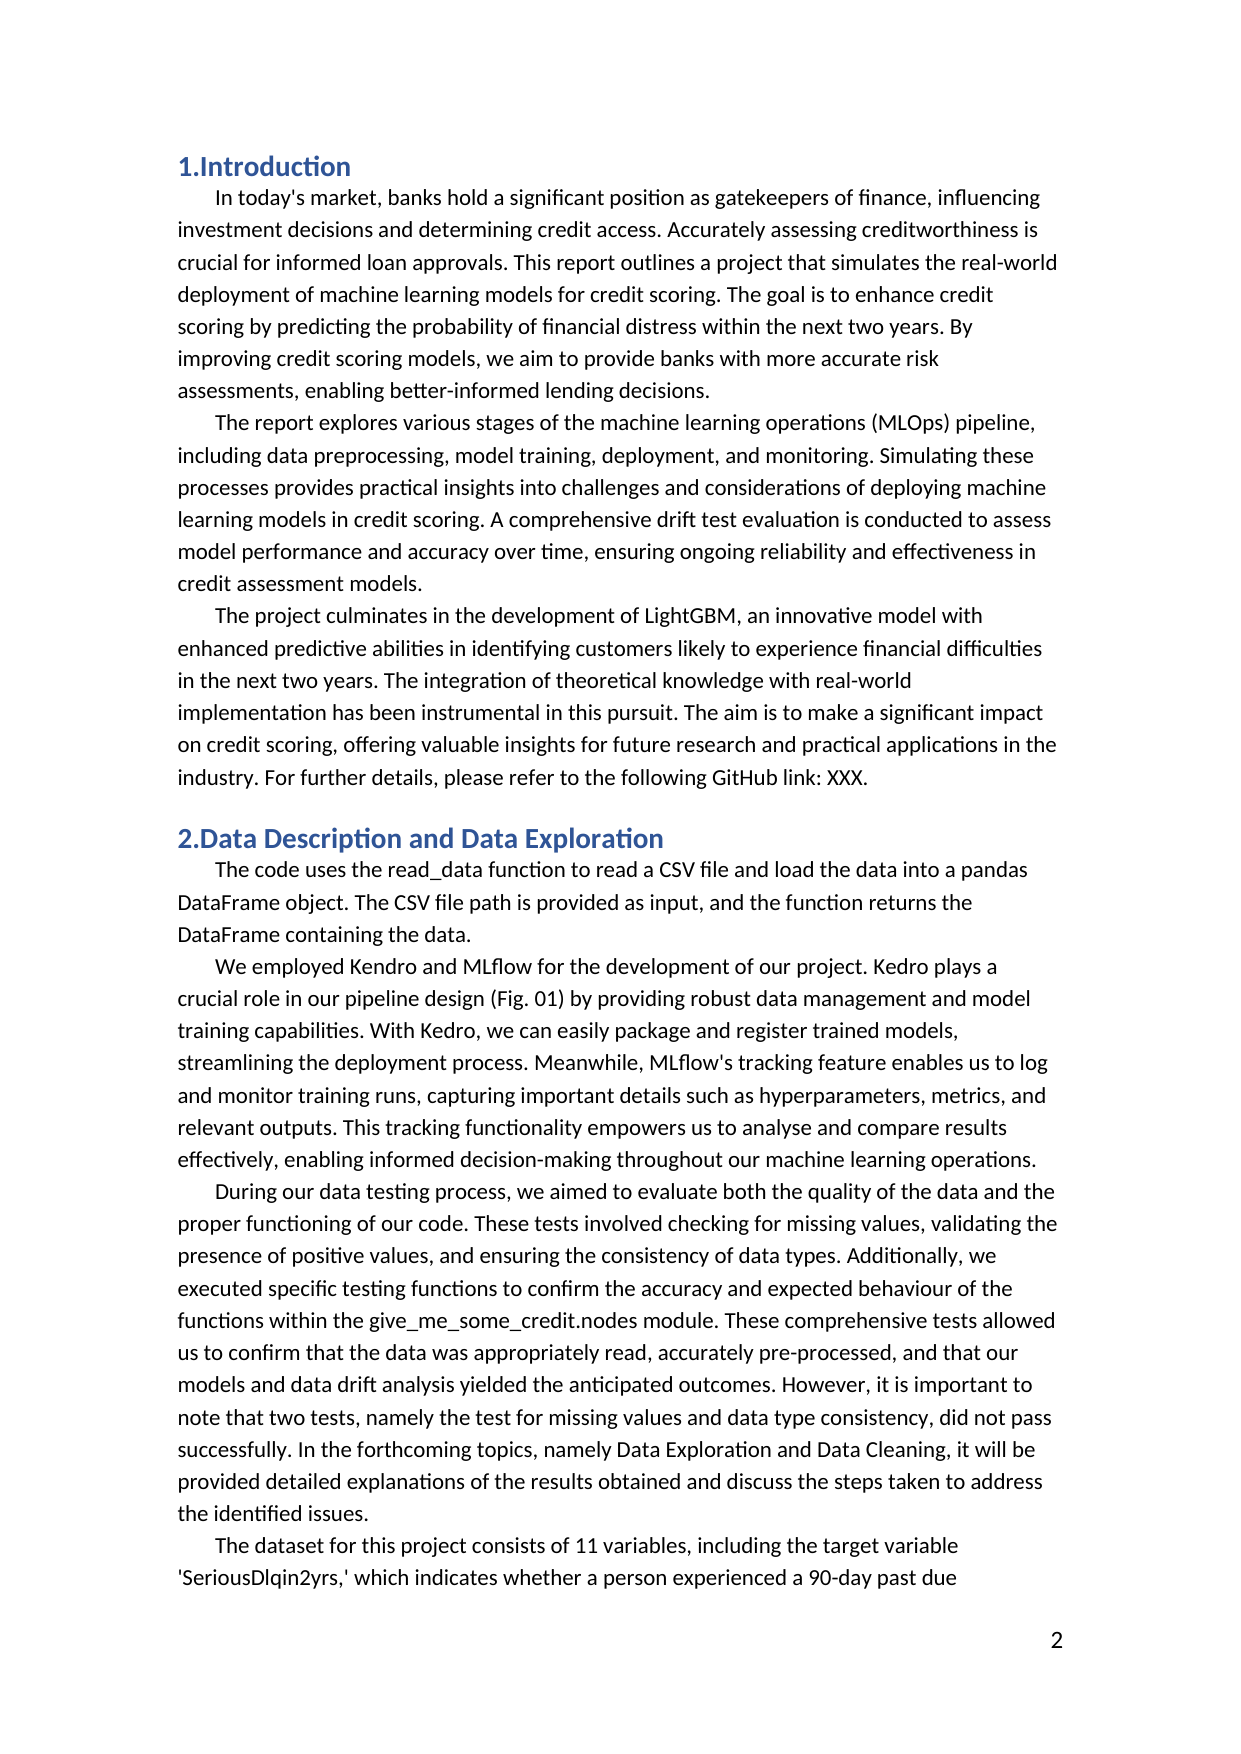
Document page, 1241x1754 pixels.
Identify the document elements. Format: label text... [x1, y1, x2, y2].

subtitle 1.Introduction [177, 148, 1063, 183]
text We employed Kendro and MLflow for the development of our project. Kedro plays a crucial role in our pipeline design (Fig. 01) by providing robust data management and model training capabilities. With Kedro, we can easily package and register trained models, streamlining the deployment process. Meanwhile, MLflow's tracking feature enables us to log and monitor training runs, capturing important details such as hyperparameters, metrics, and relevant outputs. This tracking functionality empowers us to analyse and compare results effectively, enabling informed decision-making throughout our machine learning operations. [177, 952, 1063, 1173]
text The project culminates in the development of LightGBM, an innovative model with enhanced predictive abilities in identifying customers likely to experience financial difficulties in the next two years. The integration of theoretical knowledge with real-world implementation has been instrumental in this pursuit. The aim is to make a significant impact on credit scoring, offering valuable insights for future research and practical applications in the industry. For further details, please refer to the following GitHub link: XXX. [177, 602, 1063, 791]
text During our data testing process, we aimed to evaluate both the quality of the data and the proper functioning of our code. These tests involved checking for missing values, validating the presence of positive values, and ensuring the consistency of data types. Additionally, we executed specific testing functions to confirm the accuracy and expected behaviour of the functions within the give_me_some_credit.nodes module. These comprehensive tests allowed us to confirm that the data was appropriately read, accurately pre-processed, and that our models and data drift analysis yielded the anticipated outcomes. However, it is important to note that two tests, namely the test for missing values and data type consistency, did not pass successfully. In the forthcoming topics, namely Data Exploration and Data Cleaning, it will be provided detailed explanations of the results obtained and discuss the steps taken to address the identified issues. [177, 1177, 1063, 1527]
subtitle 2.Data Description and Data Exploration [177, 820, 1063, 855]
text In today's market, banks hold a significant position as gatekeepers of finance, influencing investment decisions and determining credit access. Accurately assessing creditworthiness is crucial for informed loan approvals. This report outlines a project that simulates the real-world deployment of machine learning models for credit scoring. The goal is to enhance credit scoring by predicting the probability of financial distress within the next two years. By improving credit scoring models, we aim to provide banks with more accurate risk assessments, enabling better-informed lending decisions. [177, 183, 1063, 404]
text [177, 1531, 1063, 1592]
text The report explores various stages of the machine learning operations (MLOps) pipeline, including data preprocessing, model training, deployment, and monitoring. Simulating these processes provides practical insights into challenges and considerations of deploying machine learning models in credit scoring. A comprehensive drift test evaluation is conducted to assess model performance and accuracy over time, ensuring ongoing reliability and effectiveness in credit assessment models. [177, 408, 1063, 597]
text The code uses the read_data function to read a CSV file and load the data into a pandas DataFrame object. The CSV file path is provided as input, and the function returns the DataFrame containing the data. [177, 855, 1063, 948]
